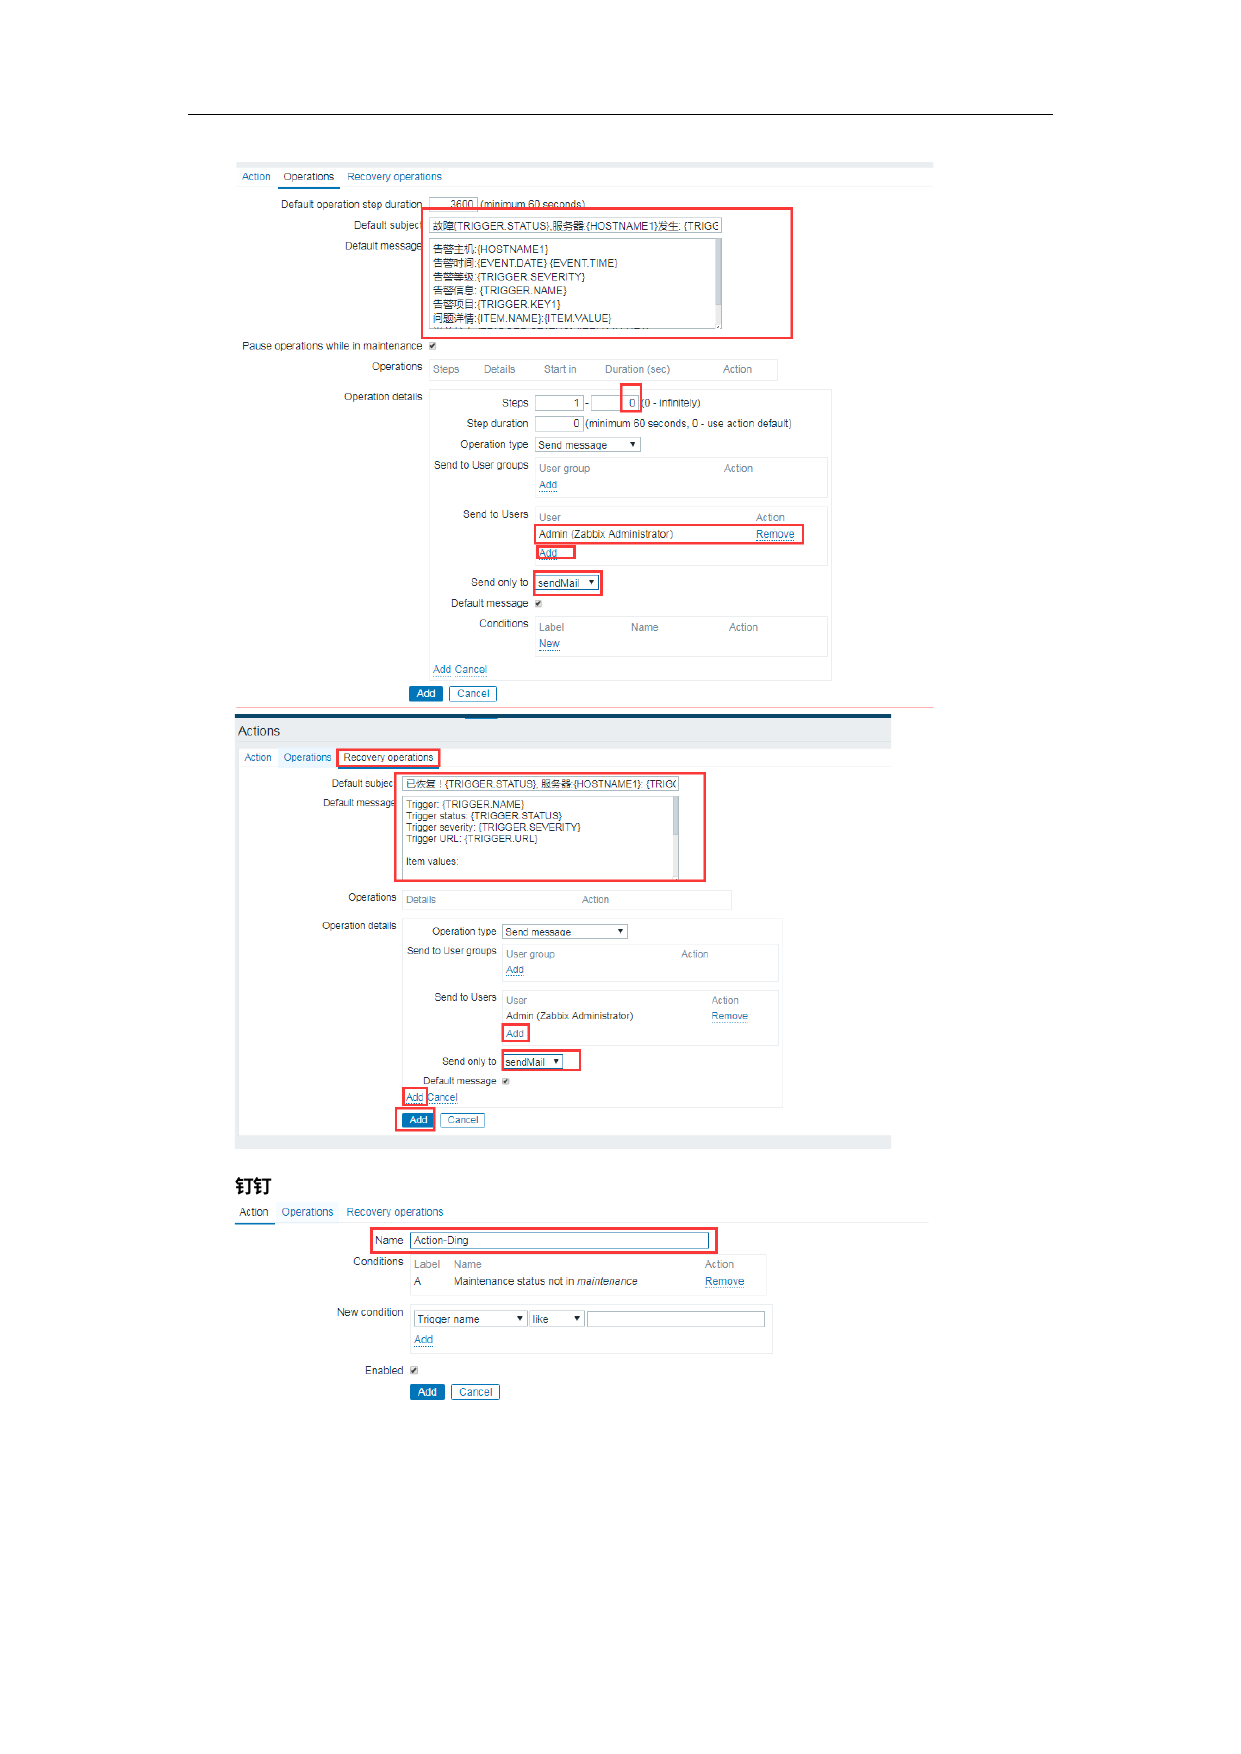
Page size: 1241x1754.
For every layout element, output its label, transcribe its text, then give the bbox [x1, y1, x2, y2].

picture [234, 714, 892, 1149]
picture [236, 162, 934, 708]
text 钉钉 [187, 1169, 1053, 1202]
picture [234, 1202, 929, 1405]
